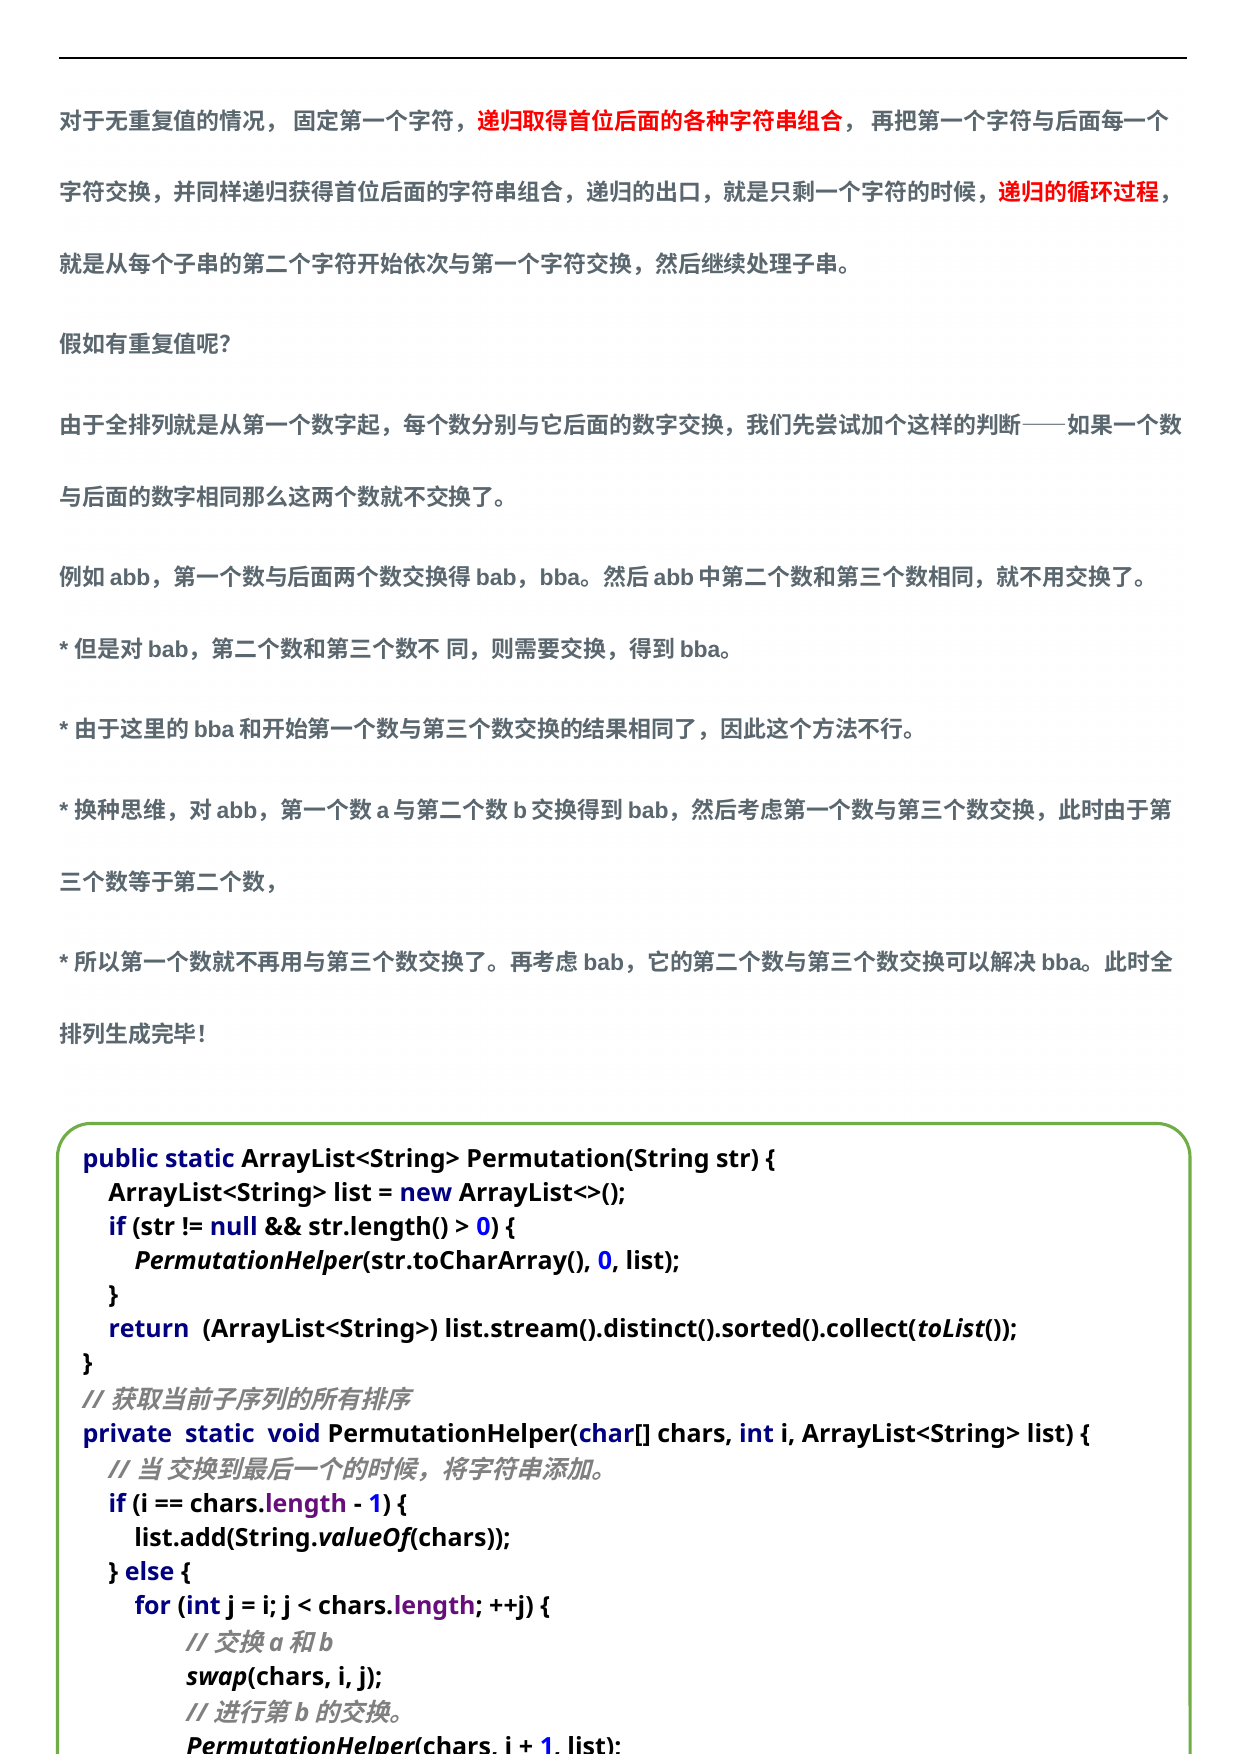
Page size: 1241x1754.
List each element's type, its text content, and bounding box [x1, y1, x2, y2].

text 例如abb，第一个数与后面两个数交换得bab，bba。然后abb中第二个数和第三个数相同，就不用交换了。 * 但是对bab，第二个数和第三个数不 同，则需要交换，得到bba。 [59, 543, 1187, 680]
text 假如有重复值呢？ [59, 310, 1187, 375]
text * 所以第一个数就不再用与第三个数交换了。再考虑bab，它的第二个数与第三个数交换可以解决bba。此时全排列生成完毕！ [59, 928, 1187, 1065]
text * 换种思维，对abb，第一个数a与第二个数b交换得到bab，然后考虑第一个数与第三个数交换，此时由于第三个数等于第二个数， [59, 776, 1187, 913]
text 由于全排列就是从第一个数字起，每个数分别与它后面的数字交换，我们先尝试加个这样的判断——如果一个数与后面的数字相同那么这两个数就不交换了。 [59, 391, 1187, 528]
text * 由于这里的bba和开始第一个数与第三个数交换的结果相同了，因此这个方法不行。 [59, 696, 1187, 761]
text 对于无重复值的情况， 固定第一个字符，递归取得首位后面的各种字符串组合， 再把第一个字符与后面每一个字符交换，并同样递归获得首位后面的字符串组合，递归的出口，就是只剩一个字符的时候，递归的循环过程，就是从每个子串的第二个字符开始依次与第一个字符交换，然后继续处理子串。 [59, 87, 1187, 295]
